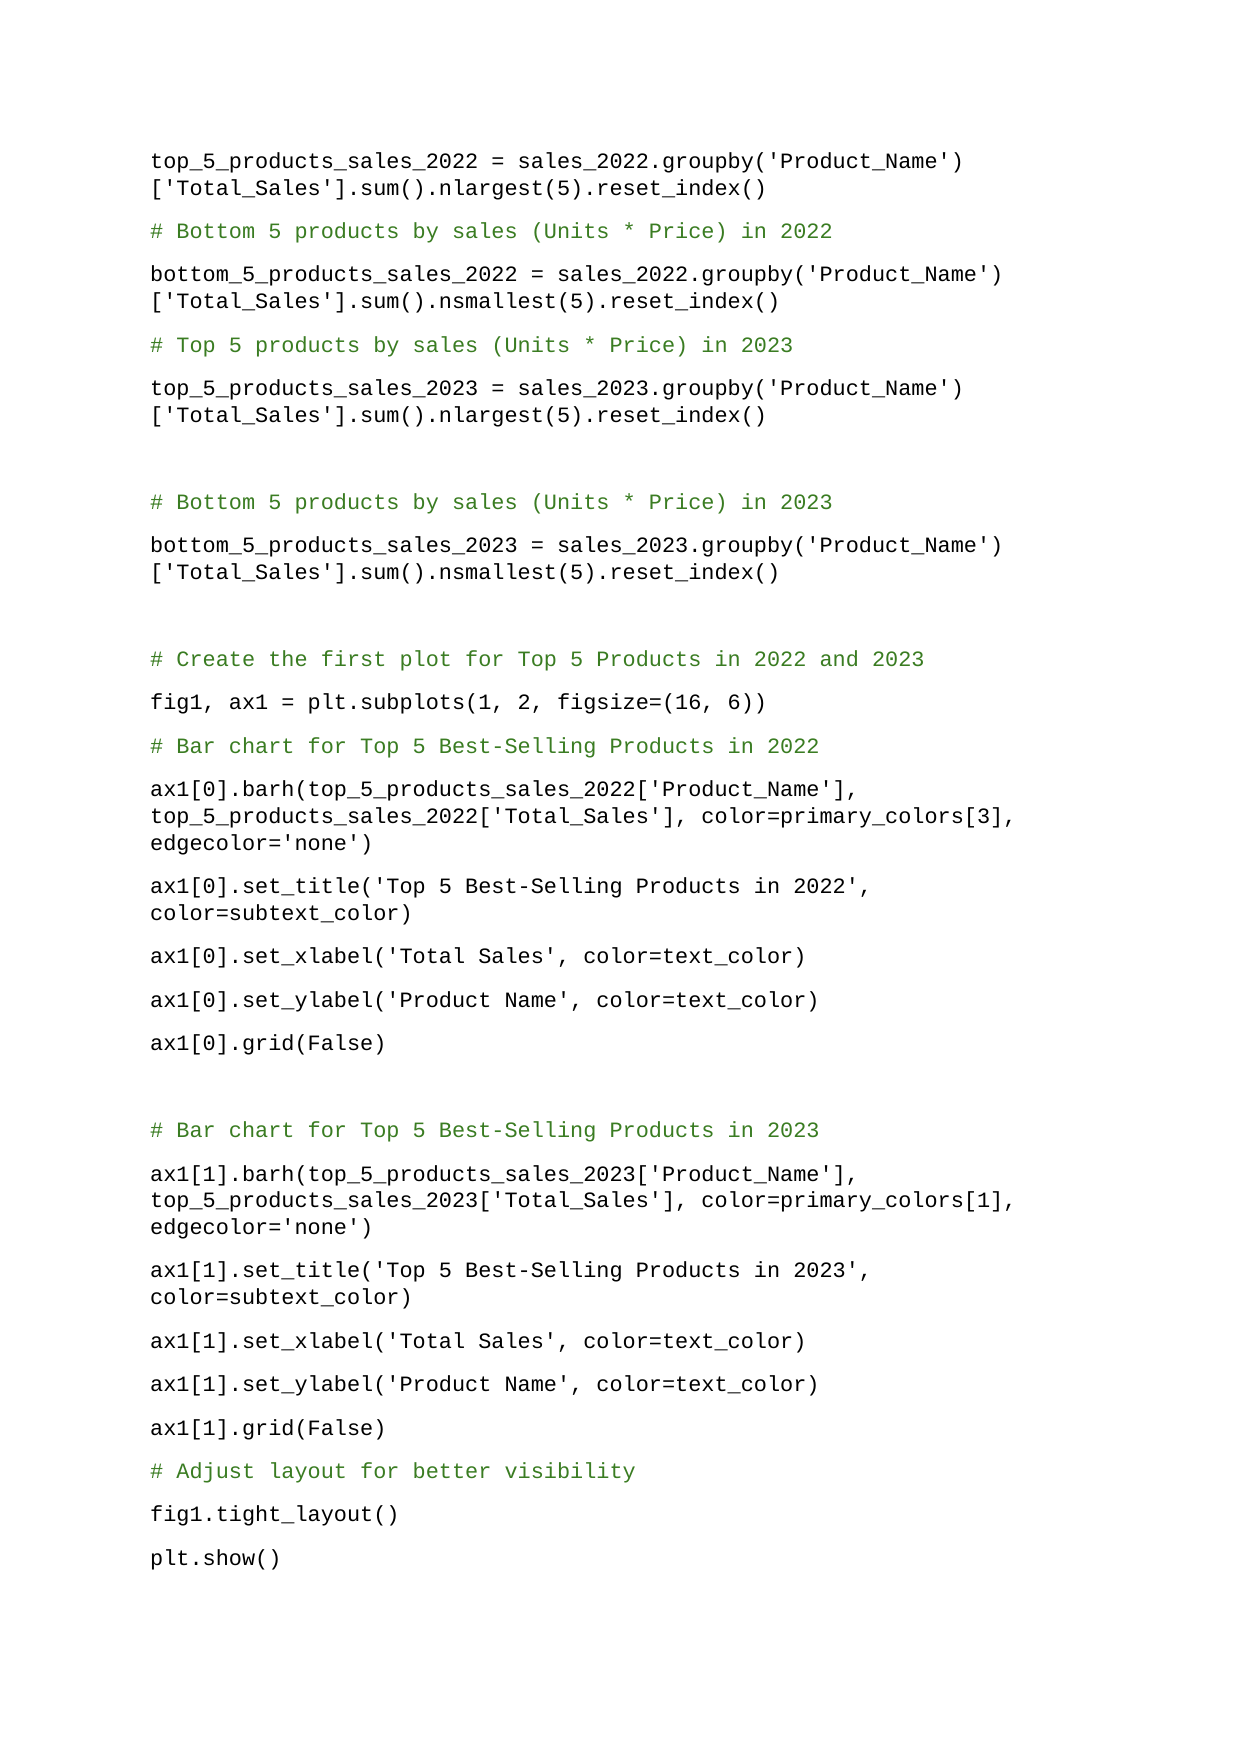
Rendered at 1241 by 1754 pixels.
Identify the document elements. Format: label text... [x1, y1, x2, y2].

text ax1[0].set_ylabel('Product Name', color=text_color) [150, 989, 1090, 1014]
text # Adjust layout for better visibility [150, 1460, 1090, 1485]
text ax1[0].barh(top_5_products_sales_2022['Product_Name'], top_5_products_sales_2022['Total_Sales'], color=primary_colors[3], edgecolor='none') [150, 778, 1090, 857]
text ax1[0].set_title('Top 5 Best-Selling Products in 2022', color=subtext_color) [150, 875, 1090, 927]
text ax1[1].barh(top_5_products_sales_2023['Product_Name'], top_5_products_sales_2023['Total_Sales'], color=primary_colors[1], edgecolor='none') [150, 1163, 1090, 1241]
text # Bar chart for Top 5 Best-Selling Products in 2022 [150, 735, 1090, 760]
text # Create the first plot for Top 5 Products in 2022 and 2023 [150, 648, 1090, 673]
text fig1.tight_layout() [150, 1504, 1090, 1528]
text ax1[1].set_title('Top 5 Best-Selling Products in 2023', color=subtext_color) [150, 1260, 1090, 1311]
text plt.show() [150, 1547, 1090, 1572]
text top_5_products_sales_2022 = sales_2022.groupby('Product_Name')['Total_Sales'].sum().nlargest(5).reset_index() [150, 150, 1090, 202]
text ax1[1].set_ylabel('Product Name', color=text_color) [150, 1373, 1090, 1398]
text fig1, ax1 = plt.subplots(1, 2, figsize=(16, 6)) [150, 691, 1090, 716]
text # Bar chart for Top 5 Best-Selling Products in 2023 [150, 1119, 1090, 1144]
text ax1[1].set_xlabel('Total Sales', color=text_color) [150, 1330, 1090, 1355]
text bottom_5_products_sales_2023 = sales_2023.groupby('Product_Name')['Total_Sales'].sum().nsmallest(5).reset_index() [150, 534, 1090, 586]
text # Bottom 5 products by sales (Units * Price) in 2023 [150, 491, 1090, 516]
text ax1[0].grid(False) [150, 1032, 1090, 1057]
text # Top 5 products by sales (Units * Price) in 2023 [150, 334, 1090, 359]
text top_5_products_sales_2023 = sales_2023.groupby('Product_Name')['Total_Sales'].sum().nlargest(5).reset_index() [150, 377, 1090, 429]
text bottom_5_products_sales_2022 = sales_2022.groupby('Product_Name')['Total_Sales'].sum().nsmallest(5).reset_index() [150, 264, 1090, 315]
text ax1[0].set_xlabel('Total Sales', color=text_color) [150, 946, 1090, 970]
text ax1[1].grid(False) [150, 1417, 1090, 1442]
text # Bottom 5 products by sales (Units * Price) in 2022 [150, 220, 1090, 245]
